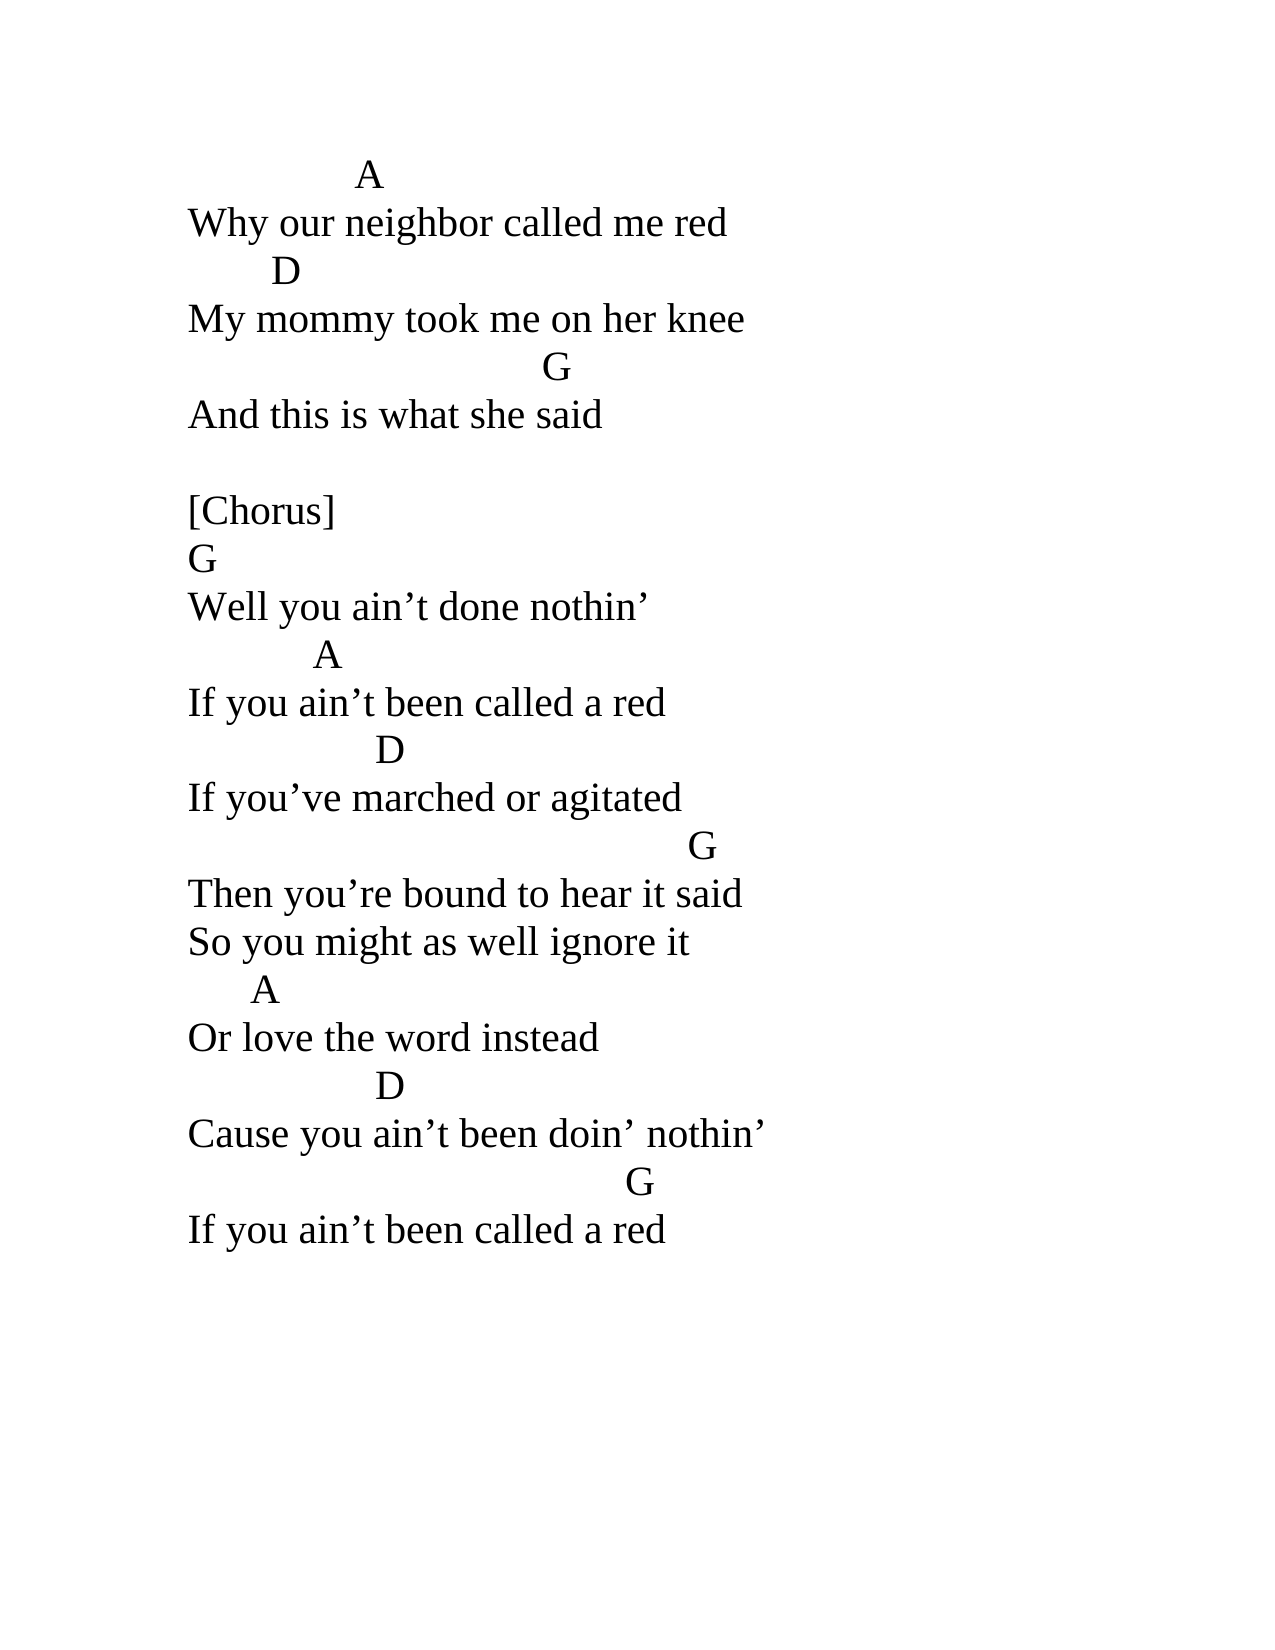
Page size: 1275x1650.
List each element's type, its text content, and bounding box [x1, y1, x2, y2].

text Why our neighbor called me red [187, 198, 1087, 246]
text So you might as well ignore it [187, 917, 1087, 964]
text [Chorus] [187, 485, 1087, 533]
text Cause you ain’t been doin’ nothin’ [187, 1108, 1087, 1156]
text Then you’re bound to hear it said [187, 869, 1087, 917]
text My mommy took me on her knee [187, 294, 1087, 342]
text G [187, 821, 1087, 869]
text Well you ain’t done nothin’ [187, 581, 1087, 629]
text A [187, 964, 1087, 1012]
text D [187, 1060, 1087, 1108]
text G [187, 1156, 1087, 1204]
text If you’ve marched or agitated [187, 773, 1087, 821]
text If you ain’t been called a red [187, 1204, 1087, 1252]
text Or love the word instead [187, 1012, 1087, 1060]
text A [187, 150, 1087, 198]
text D [187, 246, 1087, 294]
text A [187, 629, 1087, 677]
text G [187, 533, 1087, 581]
text If you ain’t been called a red [187, 677, 1087, 725]
text And this is what she said [187, 389, 1087, 437]
text G [187, 342, 1087, 389]
text D [187, 725, 1087, 773]
